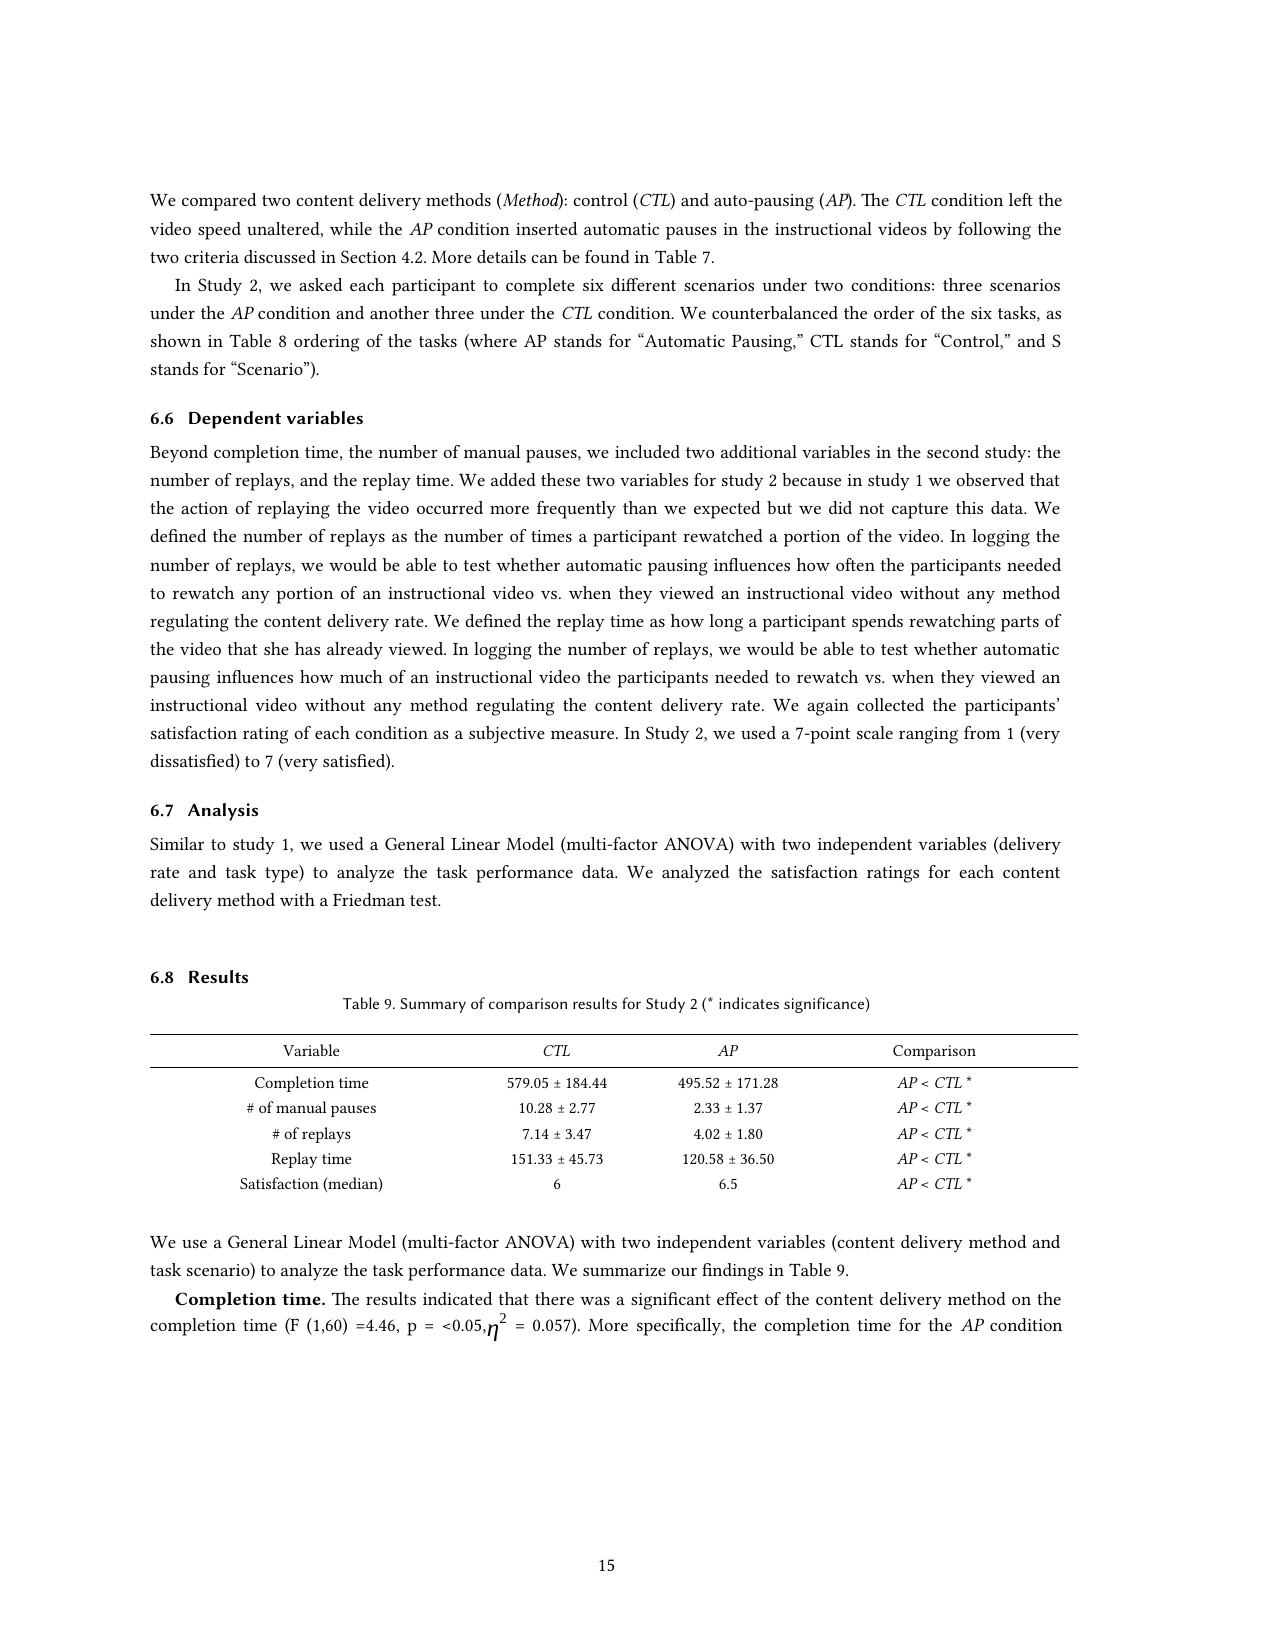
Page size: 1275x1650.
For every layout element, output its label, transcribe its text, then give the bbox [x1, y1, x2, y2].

table_header CTL [459, 1035, 666, 1067]
table_cell Completion time # of manual pauses # of replays Replay time Satisfaction (median) [150, 1068, 459, 1225]
table_header Comparison [802, 1035, 1078, 1067]
text Results [150, 964, 1062, 988]
text Table 9. Summary of comparison results for Study 2 (* indicates significance) [150, 994, 1062, 1013]
table_header AP [666, 1035, 802, 1067]
text Beyond completion time, the number of manual pauses, we included two additional variables in the second study: the number of replays, and the replay time. We added these two variables for study 2 because in study 1 we observed that the action of replaying the video occurred more frequently than we expected but we did not capture this data. We defined the number of replays as the number of times a participant rewatched a portion of the video. In logging the number of replays, we would be able to test whether automatic pausing influences how often the participants needed to rewatch any portion of an instructional video vs. when they viewed an instructional video without any method regulating the content delivery rate. We defined the replay time as how long a participant spends rewatching parts of the video that she has already viewed. In logging the number of replays, we would be able to test whether automatic pausing influences how much of an instructional video the participants needed to rewatch vs. when they viewed an instructional video without any method regulating the content delivery rate. We again collected the participants’ satisfaction rating of each condition as a subjective measure. In Study 2, we used a 7-point scale ranging from 1 (very dissatisfied) to 7 (very satisfied). [150, 435, 1062, 772]
text Similar to study 1, we used a General Linear Model (multi-factor ANOVA) with two independent variables (delivery rate and task type) to analyze the task performance data. We analyzed the satisfaction ratings for each content delivery method with a Friedman test. [150, 827, 1062, 911]
text We compared two content delivery methods (Method): control (CTL) and auto-pausing (AP). The CTL condition left the video speed unaltered, while the AP condition inserted automatic pauses in the instructional videos by following the two criteria discussed in Section 4.2. More details can be found in Table 7. [150, 183, 1062, 268]
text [150, 1281, 1062, 1341]
text We use a General Linear Model (multi-factor ANOVA) with two independent variables (content delivery method and task scenario) to analyze the task performance data. We summarize our findings in Table 9. [150, 1225, 1062, 1281]
table_cell 495.52 ± 171.28 2.33 ± 1.37 4.02 ± 1.80 120.58 ± 36.50 6.5 [666, 1068, 802, 1225]
text Dependent variables [150, 405, 1062, 429]
table_cell 579.05 ± 184.44 10.28 ± 2.77 7.14 ± 3.47 151.33 ± 45.73 6 [459, 1068, 666, 1225]
text Analysis [150, 797, 1062, 821]
table_cell AP < CTL * AP < CTL * AP < CTL * AP < CTL * AP < CTL * [802, 1068, 1078, 1225]
text In Study 2, we asked each participant to complete six different scenarios under two conditions: three scenarios under the AP condition and another three under the CTL condition. We counterbalanced the order of the six tasks, as shown in Table 8 ordering of the tasks (where AP stands for “Automatic Pausing,” CTL stands for “Control,” and S stands for “Scenario”). [150, 268, 1062, 380]
table_header Variable [150, 1035, 459, 1067]
